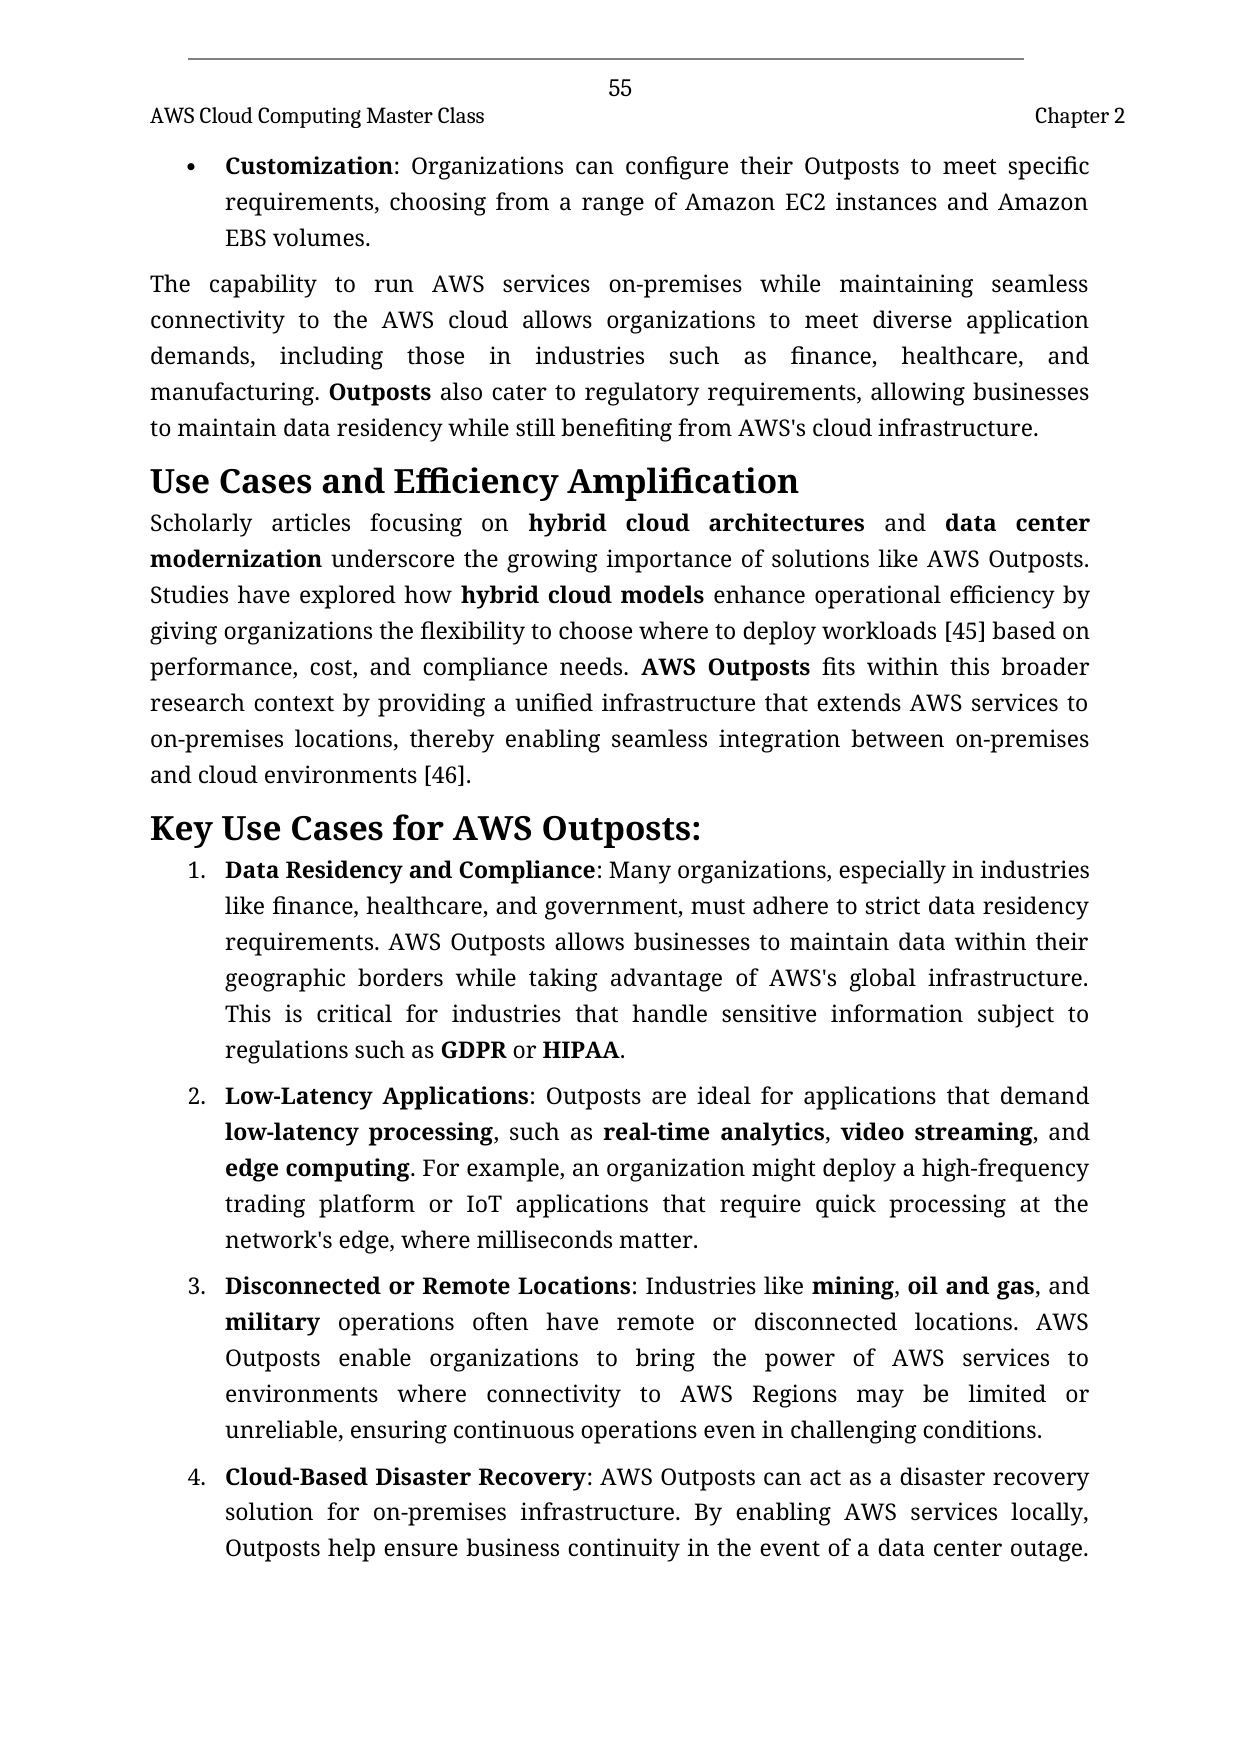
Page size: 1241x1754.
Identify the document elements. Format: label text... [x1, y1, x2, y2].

subtitle Key Use Cases for AWS Outposts: [150, 805, 1090, 851]
list Customization: Organizations can configure their Outposts to meet specific requirements, choosing from a range of Amazon EC2 instances and Amazon EBS volumes. [187, 150, 1090, 253]
subtitle Use Cases and Efficiency Amplification [150, 458, 1090, 504]
list Low-Latency Applications: Outposts are ideal for applications that demand low-latency processing, such as real-time analytics, video streaming, and edge computing. For example, an organization might deploy a high-frequency trading platform or IoT applications that require quick processing at the network's edge, where milliseconds matter. [187, 1080, 1090, 1255]
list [187, 1460, 1090, 1563]
text Scholarly articles focusing on hybrid cloud architectures and data center modernization underscore the growing importance of solutions like AWS Outposts. Studies have explored how hybrid cloud models enhance operational efficiency by giving organizations the flexibility to choose where to deploy workloads based on performance, cost, and compliance needs. AWS Outposts fits within this broader research context by providing a unified infrastructure that extends AWS services to on-premises locations, thereby enabling seamless integration between on-premises and cloud environments. [150, 507, 1090, 790]
list Data Residency and Compliance: Many organizations, especially in industries like finance, healthcare, and government, must adhere to strict data residency requirements. AWS Outposts allows businesses to maintain data within their geographic borders while taking advantage of AWS's global infrastructure. This is critical for industries that handle sensitive information subject to regulations such as GDPR or HIPAA. [187, 854, 1090, 1065]
text The capability to run AWS services on-premises while maintaining seamless connectivity to the AWS cloud allows organizations to meet diverse application demands, including those in industries such as finance, healthcare, and manufacturing. Outposts also cater to regulatory requirements, allowing businesses to maintain data residency while still benefiting from AWS's cloud infrastructure. [150, 268, 1090, 443]
list Disconnected or Remote Locations: Industries like mining, oil and gas, and military operations often have remote or disconnected locations. AWS Outposts enable organizations to bring the power of AWS services to environments where connectivity to AWS Regions may be limited or unreliable, ensuring continuous operations even in challenging conditions. [187, 1270, 1090, 1445]
